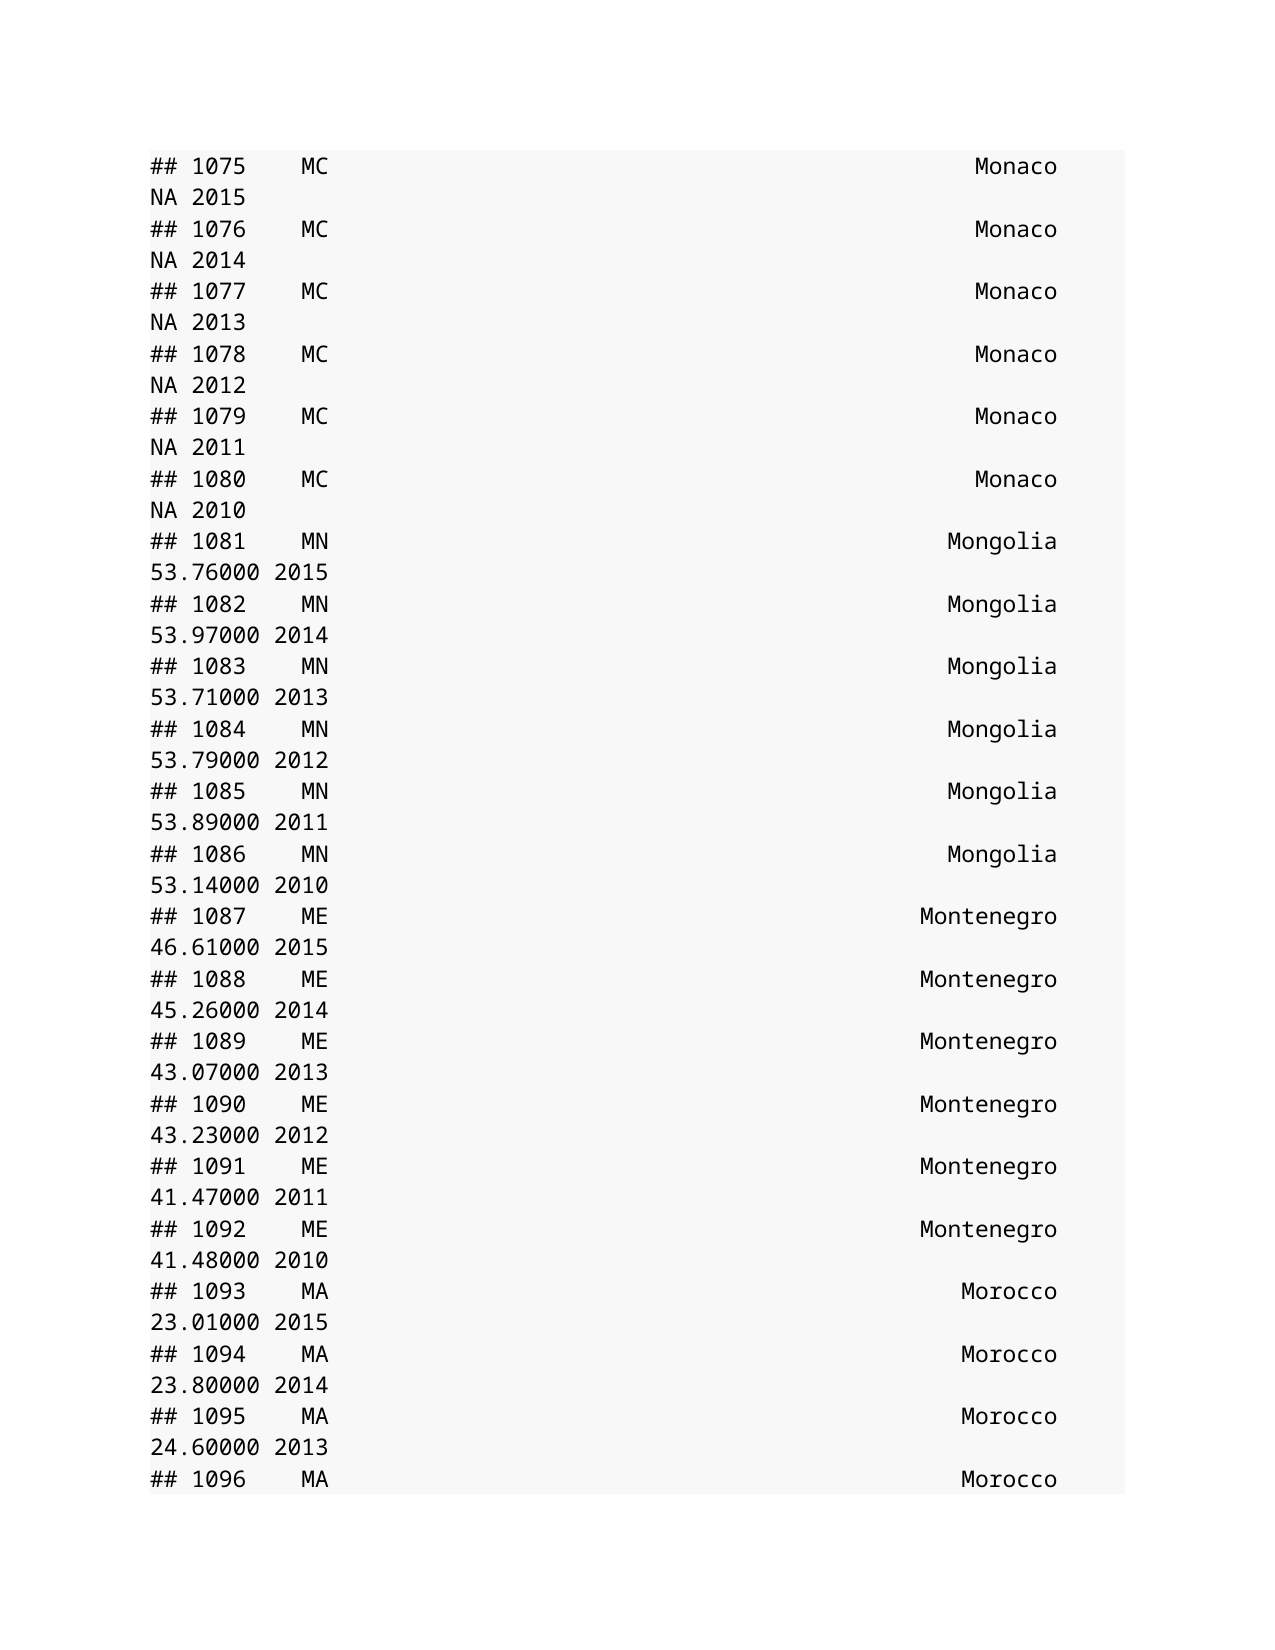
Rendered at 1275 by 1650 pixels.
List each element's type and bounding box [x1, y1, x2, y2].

text [150, 150, 1125, 1494]
